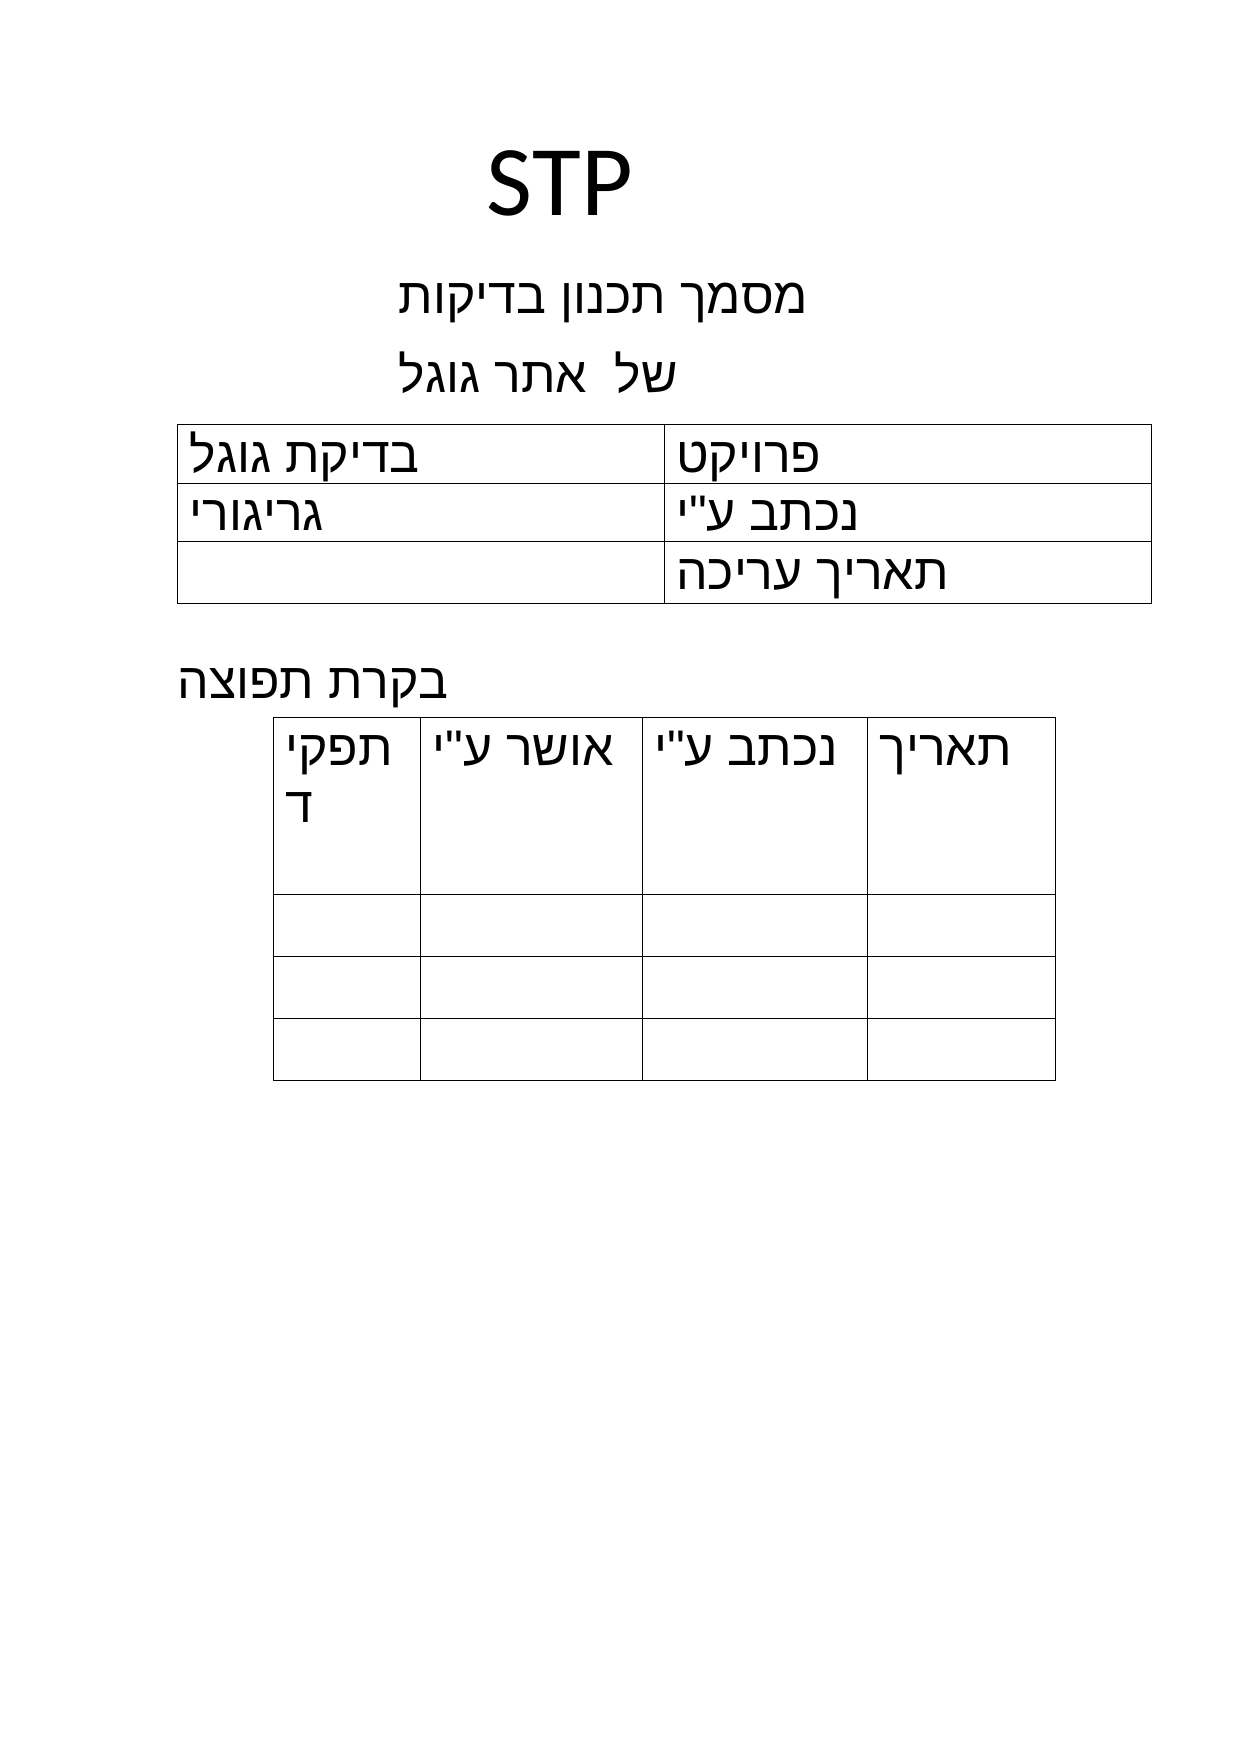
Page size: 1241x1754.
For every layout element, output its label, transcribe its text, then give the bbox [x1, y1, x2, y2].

table_cell נכתב ע"י [665, 484, 1151, 541]
table_header תאריך [868, 718, 1055, 894]
table_header תפקיד [274, 718, 420, 894]
table_cell [643, 895, 867, 956]
table_cell [421, 1019, 642, 1080]
text בקרת תפוצה [177, 651, 1152, 709]
table_cell [868, 957, 1055, 1018]
table_cell [274, 957, 420, 1018]
table_header פרויקט [665, 425, 1151, 483]
table_cell תאריך עריכה [665, 542, 1151, 603]
table_cell [274, 895, 420, 956]
table_cell [868, 1019, 1055, 1080]
table_header אושר ע"י [421, 718, 642, 894]
table_cell [421, 895, 642, 956]
table_cell [421, 957, 642, 1018]
table_header בדיקת גוגל [178, 425, 664, 483]
text מסמך תכנון בדיקות [398, 267, 1152, 324]
table_cell גריגורי [178, 484, 664, 541]
table_cell [643, 957, 867, 1018]
table_cell [868, 895, 1055, 956]
table_cell [274, 1019, 420, 1080]
table_cell [178, 542, 664, 603]
table_header נכתב ע"י [643, 718, 867, 894]
text STP [398, 118, 1152, 240]
text של אתר גוגל [398, 345, 1152, 403]
table_cell [643, 1019, 867, 1080]
